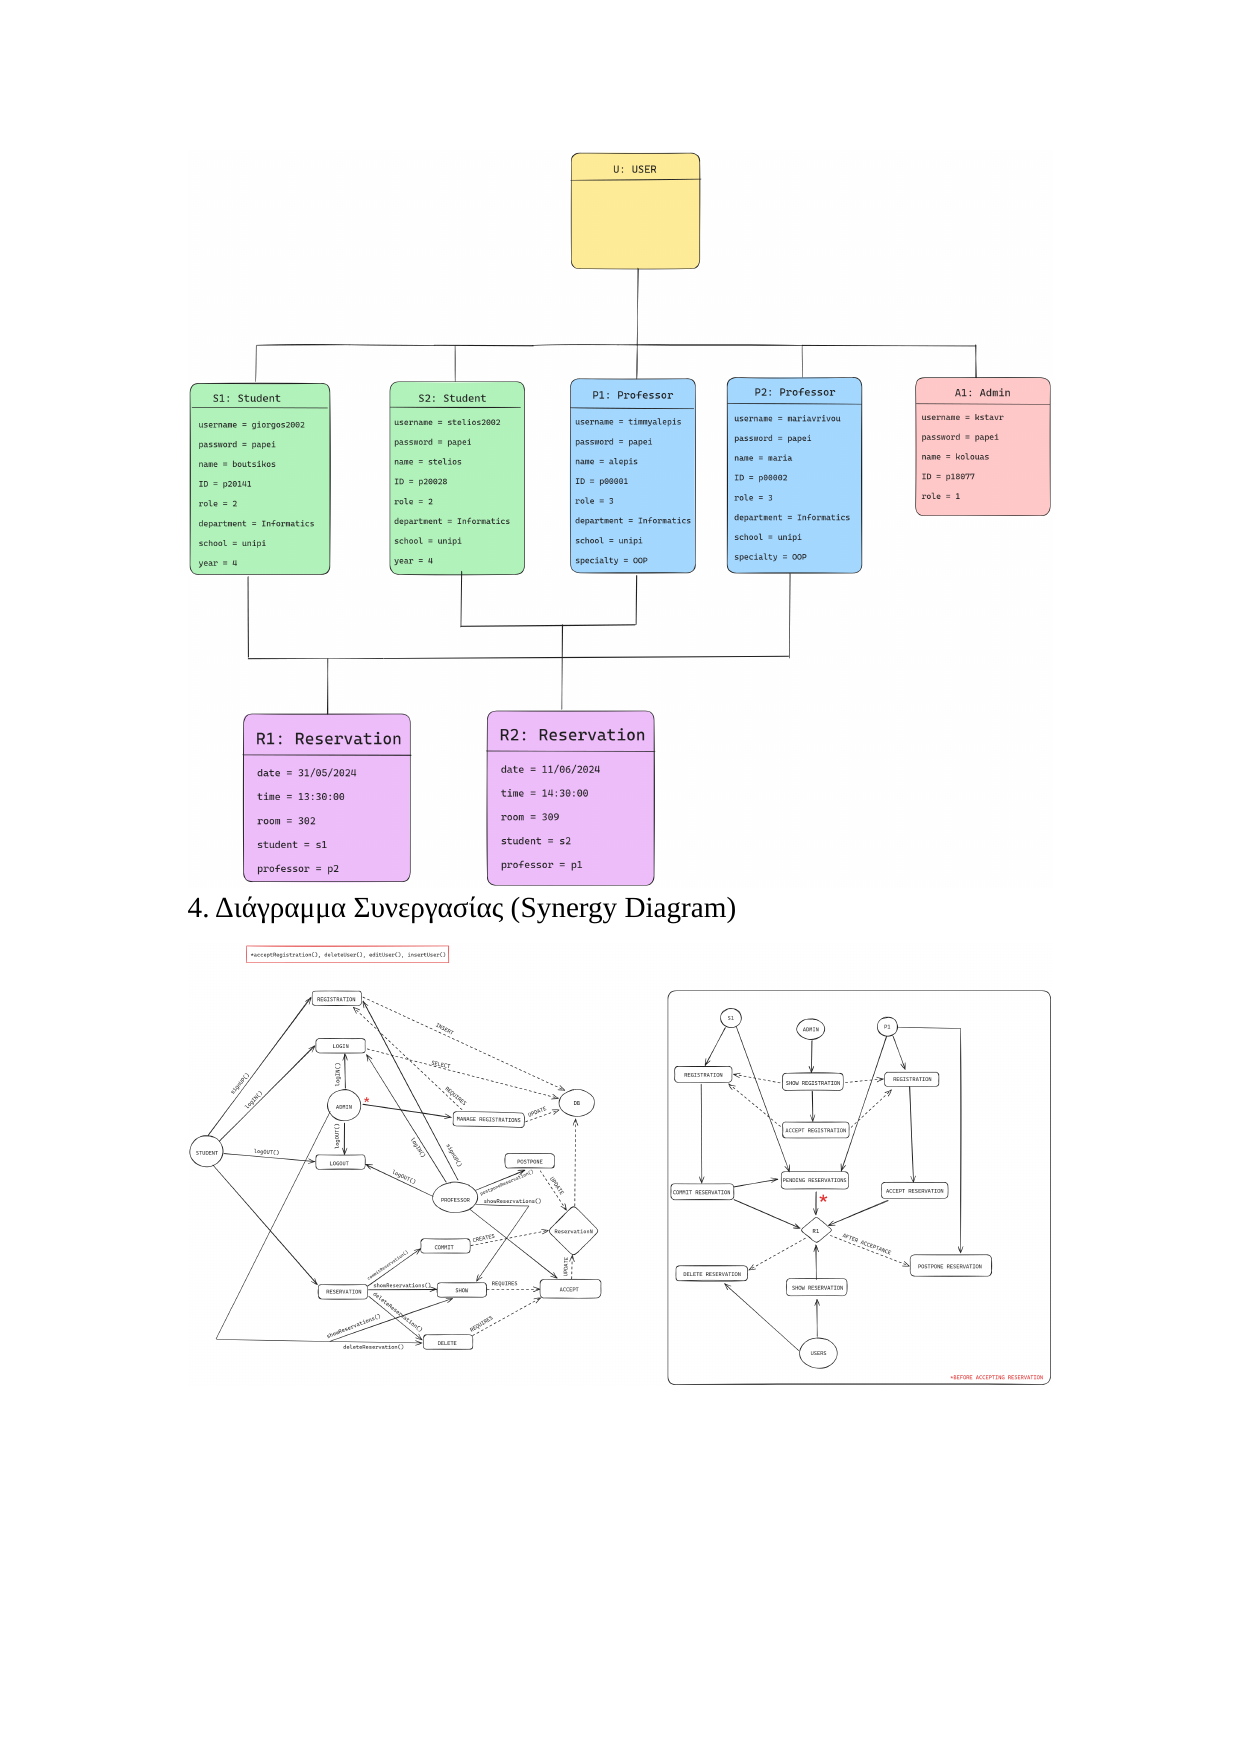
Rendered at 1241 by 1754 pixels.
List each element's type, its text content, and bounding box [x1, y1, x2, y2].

text 4. Διάγραμμα Συνεργασίας (Synergy Diagram) [187, 888, 1053, 924]
picture [187, 150, 1053, 888]
picture [187, 943, 1053, 1387]
